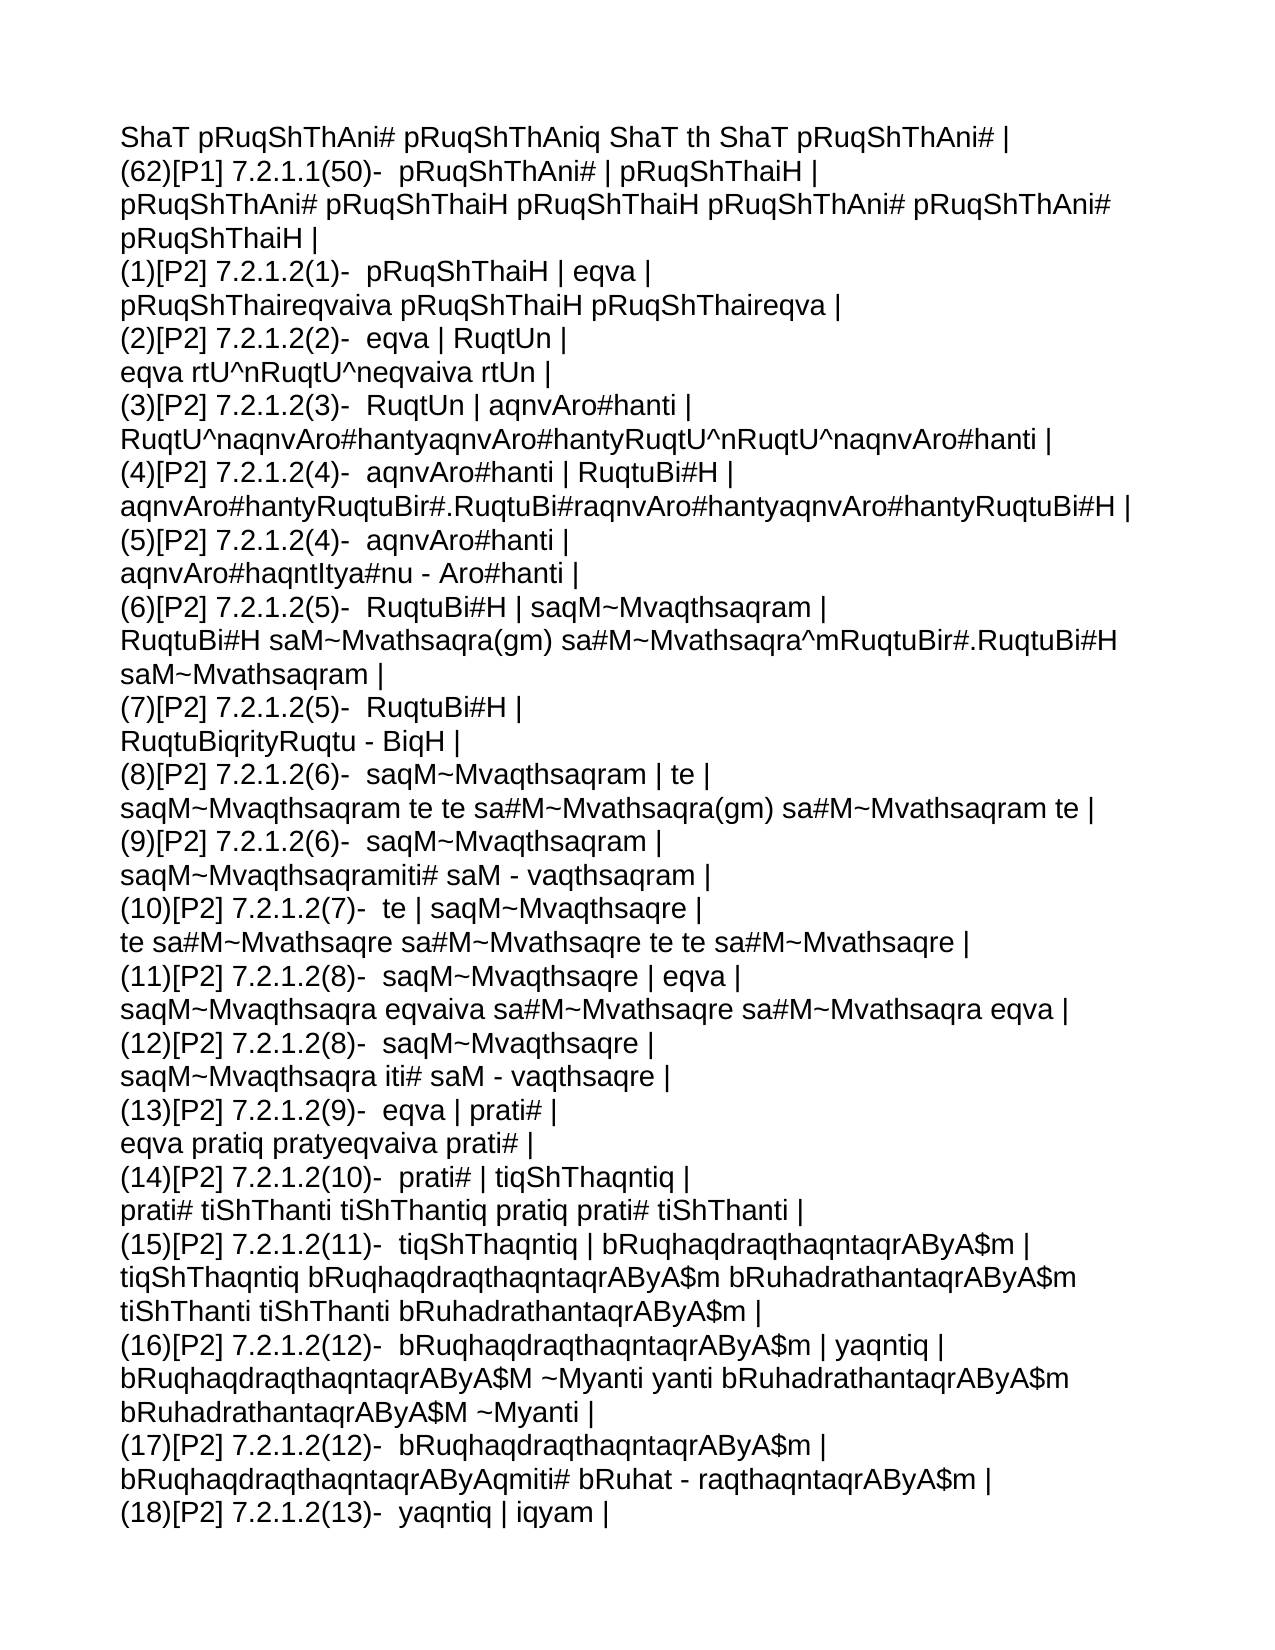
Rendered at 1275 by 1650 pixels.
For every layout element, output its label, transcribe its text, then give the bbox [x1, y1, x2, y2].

text RuqtuBi#H saM~Mvathsaqra(gm) sa#M~Mvathsaqra^mRuqtuBir#.RuqtuBi#H saM~Mvathsaqram | [120, 623, 1200, 690]
text (13)[P2] 7.2.1.2(9)- eqva | prati# | [120, 1093, 1200, 1126]
text bRuqhaqdraqthaqntaqrAByAqmiti# bRuhat - raqthaqntaqrAByA$m | [120, 1462, 1200, 1495]
text (17)[P2] 7.2.1.2(12)- bRuqhaqdraqthaqntaqrAByA$m | [120, 1428, 1200, 1462]
text (6)[P2] 7.2.1.2(5)- RuqtuBi#H | saqM~Mvaqthsaqram | [120, 589, 1200, 623]
text aqnvAro#haqntItya#nu - Aro#hanti | [120, 556, 1200, 589]
text aqnvAro#hantyRuqtuBir#.RuqtuBi#raqnvAro#hantyaqnvAro#hantyRuqtuBi#H | [120, 489, 1200, 522]
text (62)[P1] 7.2.1.1(50)- pRuqShThAni# | pRuqShThaiH | [120, 153, 1200, 187]
text (15)[P2] 7.2.1.2(11)- tiqShThaqntiq | bRuqhaqdraqthaqntaqrAByA$m | [120, 1227, 1200, 1260]
text (8)[P2] 7.2.1.2(6)- saqM~Mvaqthsaqram | te | [120, 757, 1200, 791]
text (5)[P2] 7.2.1.2(4)- aqnvAro#hanti | [120, 522, 1200, 556]
text (10)[P2] 7.2.1.2(7)- te | saqM~Mvaqthsaqre | [120, 891, 1200, 925]
text (9)[P2] 7.2.1.2(6)- saqM~Mvaqthsaqram | [120, 824, 1200, 858]
text (12)[P2] 7.2.1.2(8)- saqM~Mvaqthsaqre | [120, 1026, 1200, 1059]
text (2)[P2] 7.2.1.2(2)- eqva | RuqtUn | [120, 321, 1200, 355]
text (11)[P2] 7.2.1.2(8)- saqM~Mvaqthsaqre | eqva | [120, 958, 1200, 992]
text (14)[P2] 7.2.1.2(10)- prati# | tiqShThaqntiq | [120, 1160, 1200, 1193]
text tiqShThaqntiq bRuqhaqdraqthaqntaqrAByA$m bRuhadrathantaqrAByA$m tiShThanti tiShThanti bRuhadrathantaqrAByA$m | [120, 1260, 1200, 1327]
text eqva rtU^nRuqtU^neqvaiva rtUn | [120, 355, 1200, 388]
text saqM~Mvaqthsaqram te te sa#M~Mvathsaqra(gm) sa#M~Mvathsaqram te | [120, 791, 1200, 824]
text RuqtuBiqrityRuqtu - BiqH | [120, 724, 1200, 757]
text prati# tiShThanti tiShThantiq pratiq prati# tiShThanti | [120, 1193, 1200, 1227]
text RuqtU^naqnvAro#hantyaqnvAro#hantyRuqtU^nRuqtU^naqnvAro#hanti | [120, 422, 1200, 455]
text (1)[P2] 7.2.1.2(1)- pRuqShThaiH | eqva | [120, 254, 1200, 288]
text saqM~Mvaqthsaqramiti# saM - vaqthsaqram | [120, 858, 1200, 891]
text (7)[P2] 7.2.1.2(5)- RuqtuBi#H | [120, 690, 1200, 724]
text te sa#M~Mvathsaqre sa#M~Mvathsaqre te te sa#M~Mvathsaqre | [120, 925, 1200, 958]
text (18)[P2] 7.2.1.2(13)- yaqntiq | iqyam | [120, 1495, 1200, 1529]
text bRuqhaqdraqthaqntaqrAByA$M ~Myanti yanti bRuhadrathantaqrAByA$m bRuhadrathantaqrAByA$M ~Myanti | [120, 1361, 1200, 1428]
text (16)[P2] 7.2.1.2(12)- bRuqhaqdraqthaqntaqrAByA$m | yaqntiq | [120, 1327, 1200, 1361]
text saqM~Mvaqthsaqra eqvaiva sa#M~Mvathsaqre sa#M~Mvathsaqra eqva | [120, 992, 1200, 1026]
text ShaT pRuqShThAni# pRuqShThAniq ShaT th ShaT pRuqShThAni# | [120, 120, 1200, 153]
text (4)[P2] 7.2.1.2(4)- aqnvAro#hanti | RuqtuBi#H | [120, 455, 1200, 489]
text pRuqShThaireqvaiva pRuqShThaiH pRuqShThaireqva | [120, 288, 1200, 321]
text (3)[P2] 7.2.1.2(3)- RuqtUn | aqnvAro#hanti | [120, 388, 1200, 422]
text saqM~Mvaqthsaqra iti# saM - vaqthsaqre | [120, 1059, 1200, 1093]
text pRuqShThAni# pRuqShThaiH pRuqShThaiH pRuqShThAni# pRuqShThAni# pRuqShThaiH | [120, 187, 1200, 254]
text eqva pratiq pratyeqvaiva prati# | [120, 1126, 1200, 1160]
